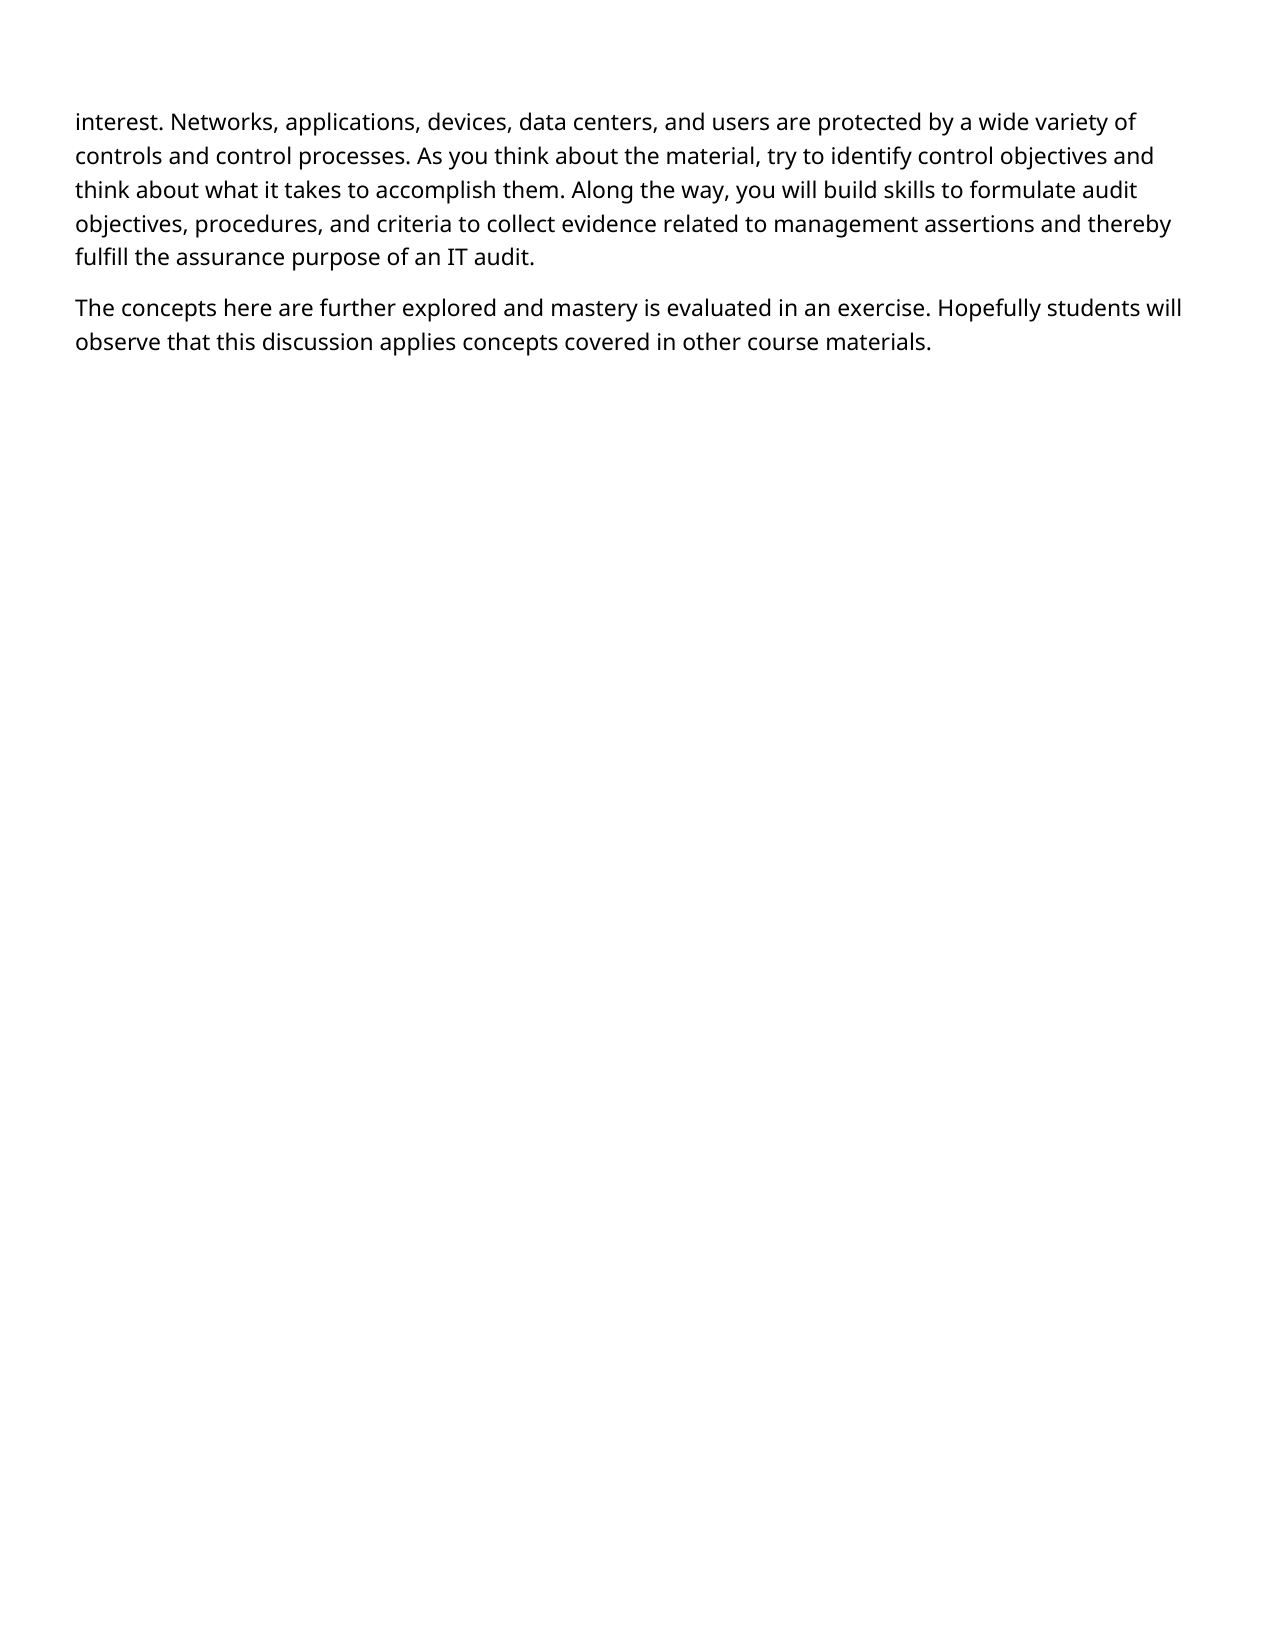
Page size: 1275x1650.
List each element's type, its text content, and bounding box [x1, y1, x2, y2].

text The concepts here are further explored and mastery is evaluated in an exercise. Hopefully students will observe that this discussion applies concepts covered in other course materials. [75, 292, 1200, 357]
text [75, 106, 1200, 272]
